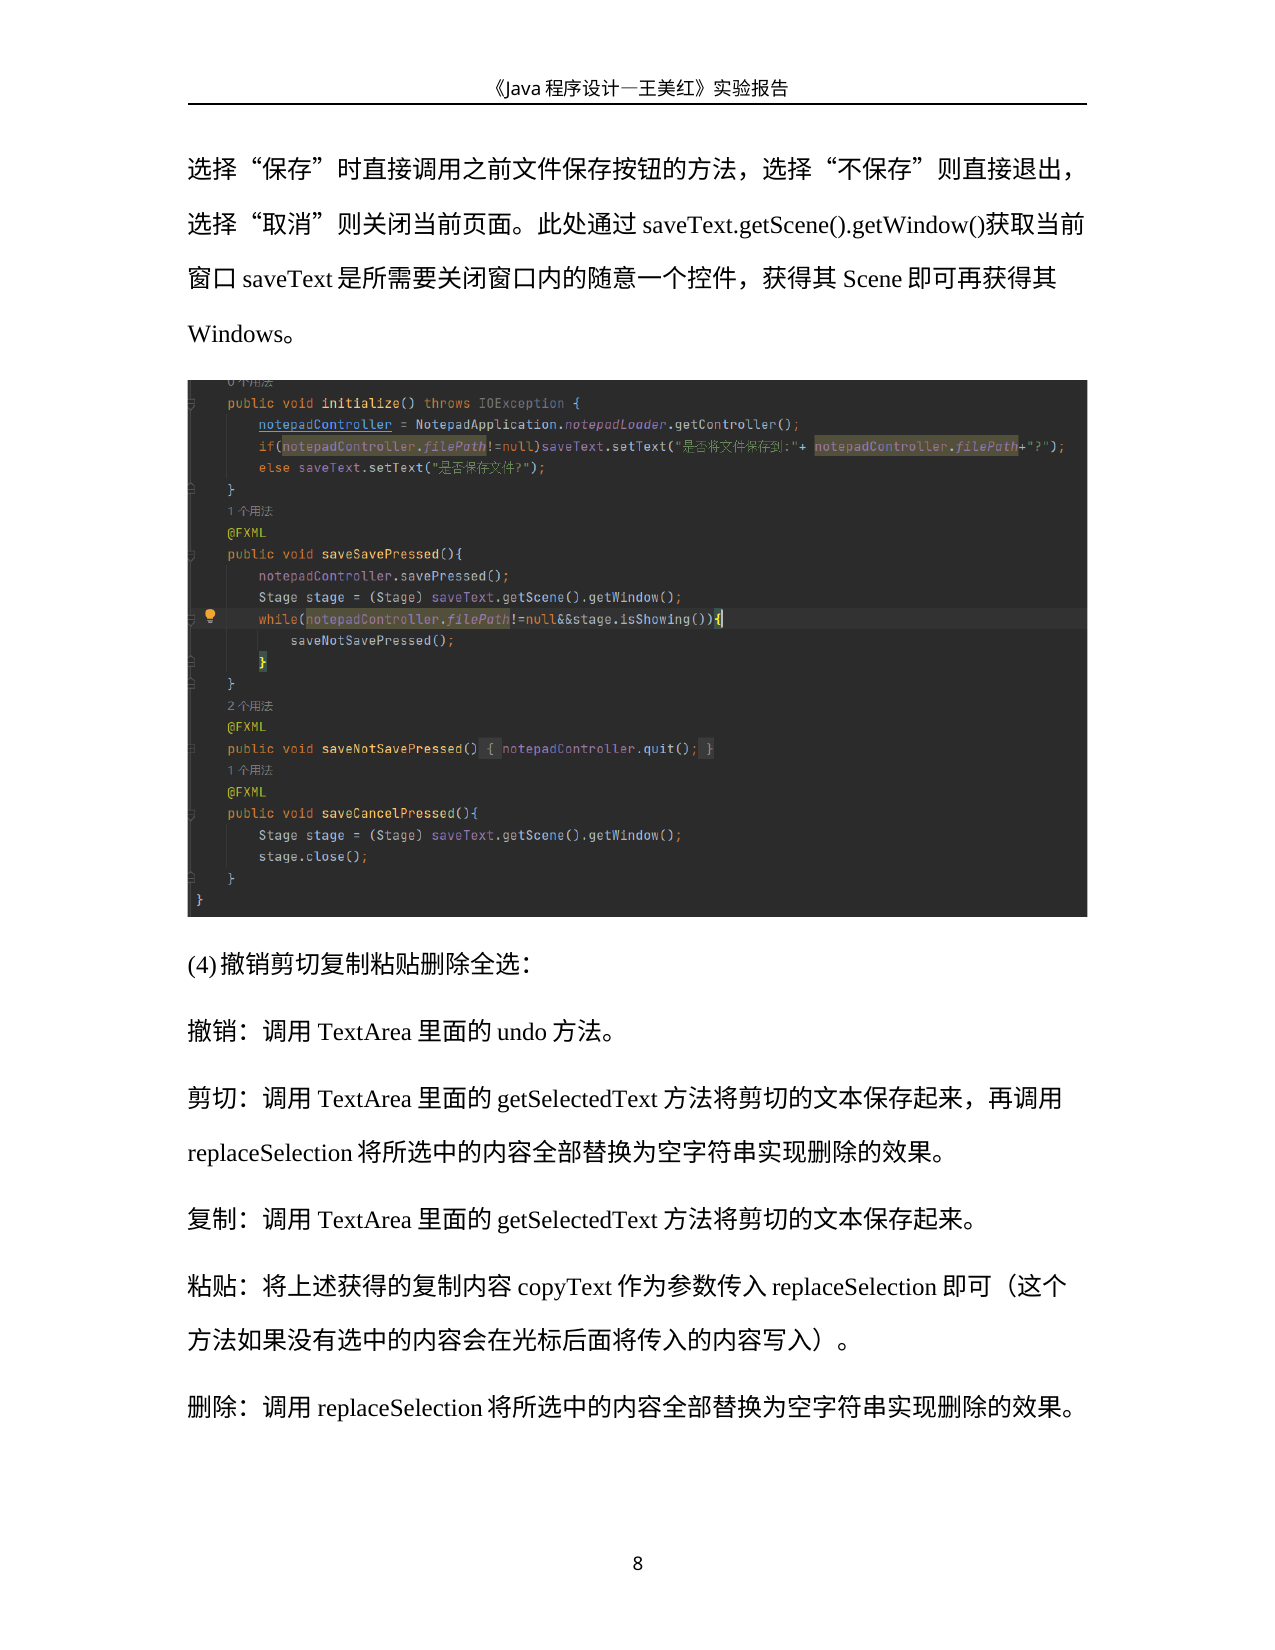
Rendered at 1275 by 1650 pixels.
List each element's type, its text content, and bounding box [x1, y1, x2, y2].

list 粘贴：将上述获得的复制内容copyText作为参数传入replaceSelection即可（这个方法如果没有选中的内容会在光标后面将传入的内容写入）。 [187, 1266, 1087, 1357]
picture [187, 380, 1088, 917]
list 复制：调用TextArea里面的getSelectedText方法将剪切的文本保存起来。 [187, 1199, 1087, 1236]
list 删除：调用replaceSelection将所选中的内容全部替换为空字符串实现删除的效果。 [187, 1387, 1087, 1424]
list 剪切：调用TextArea里面的getSelectedText方法将剪切的文本保存起来，再调用replaceSelection将所选中的内容全部替换为空字符串实现删除的效果。 [187, 1078, 1087, 1169]
list 撤销剪切复制粘贴删除全选： [187, 944, 1087, 981]
list 选择“保存”时直接调用之前文件保存按钮的方法，选择“不保存”则直接退出，选择“取消”则关闭当前页面。此处通过saveText.getScene().getWindow()获取当前窗口saveText是所需要关闭窗口内的随意一个控件，获得其Scene即可再获得其Windows。 [187, 150, 1087, 349]
list 撤销：调用TextArea里面的undo方法。 [187, 1011, 1087, 1047]
